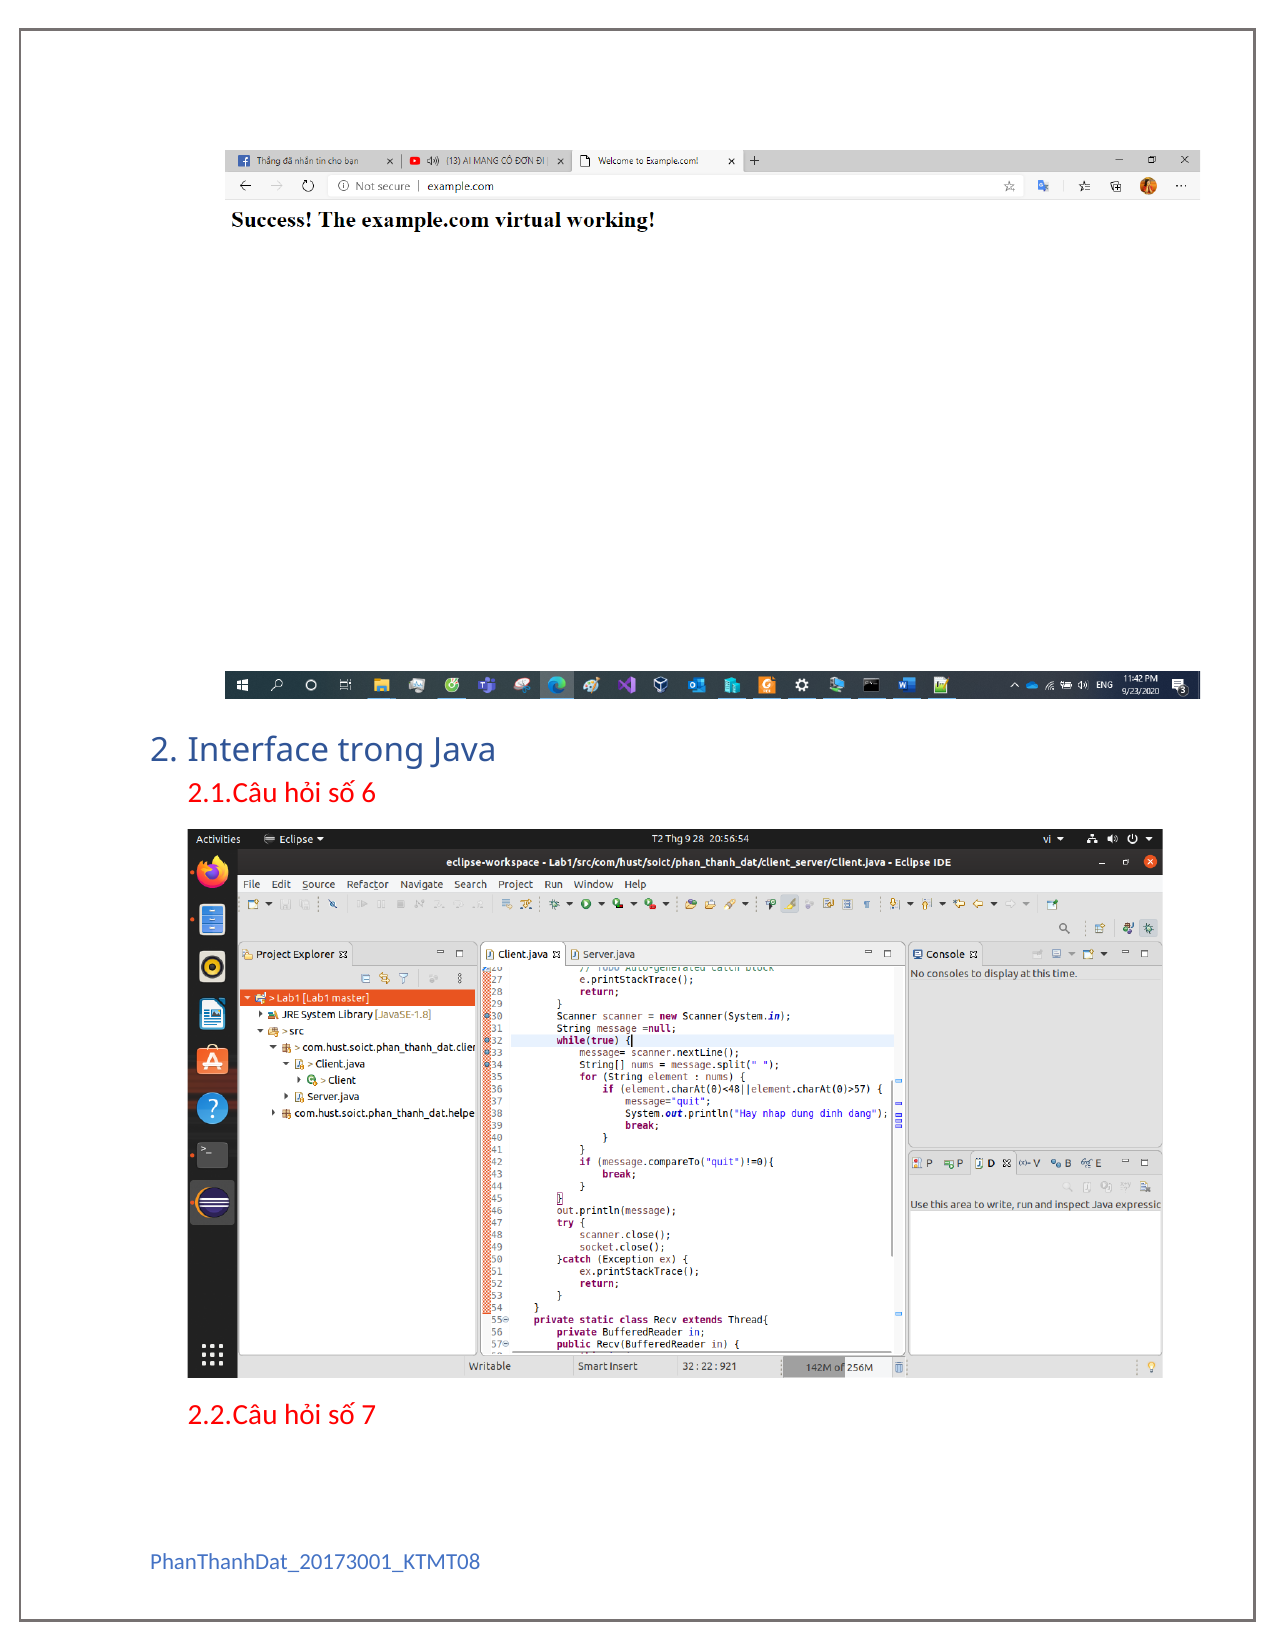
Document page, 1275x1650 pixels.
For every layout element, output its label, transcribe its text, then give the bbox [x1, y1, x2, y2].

picture [225, 150, 1200, 699]
list Câu hỏi số 6 [187, 774, 1125, 810]
picture [187, 829, 1163, 1378]
list Câu hỏi số 7 [187, 1396, 1125, 1432]
subtitle Interface trong Java [150, 725, 1125, 771]
